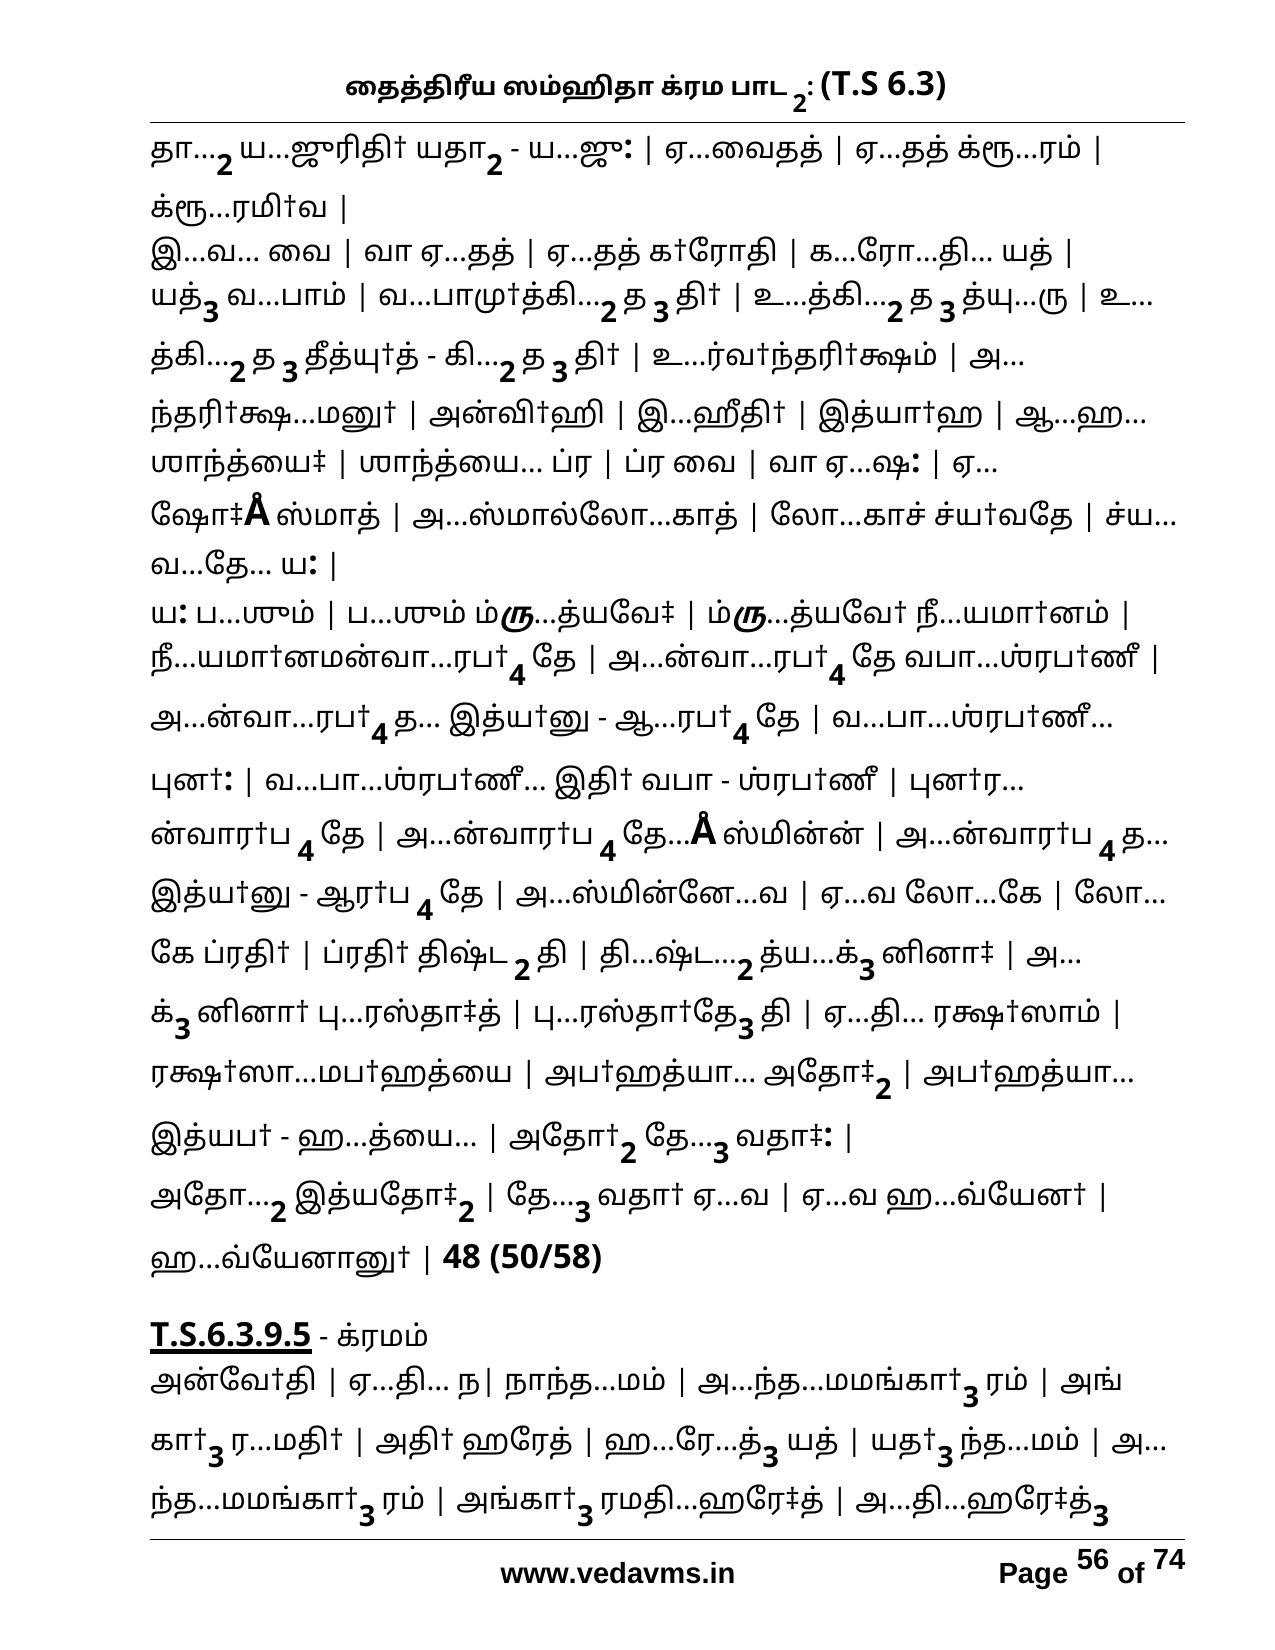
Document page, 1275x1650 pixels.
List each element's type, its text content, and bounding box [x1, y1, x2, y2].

text T.S.6.3.9.5 - க்ரமம் [150, 1311, 1185, 1357]
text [150, 1359, 1185, 1535]
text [150, 123, 1185, 1280]
